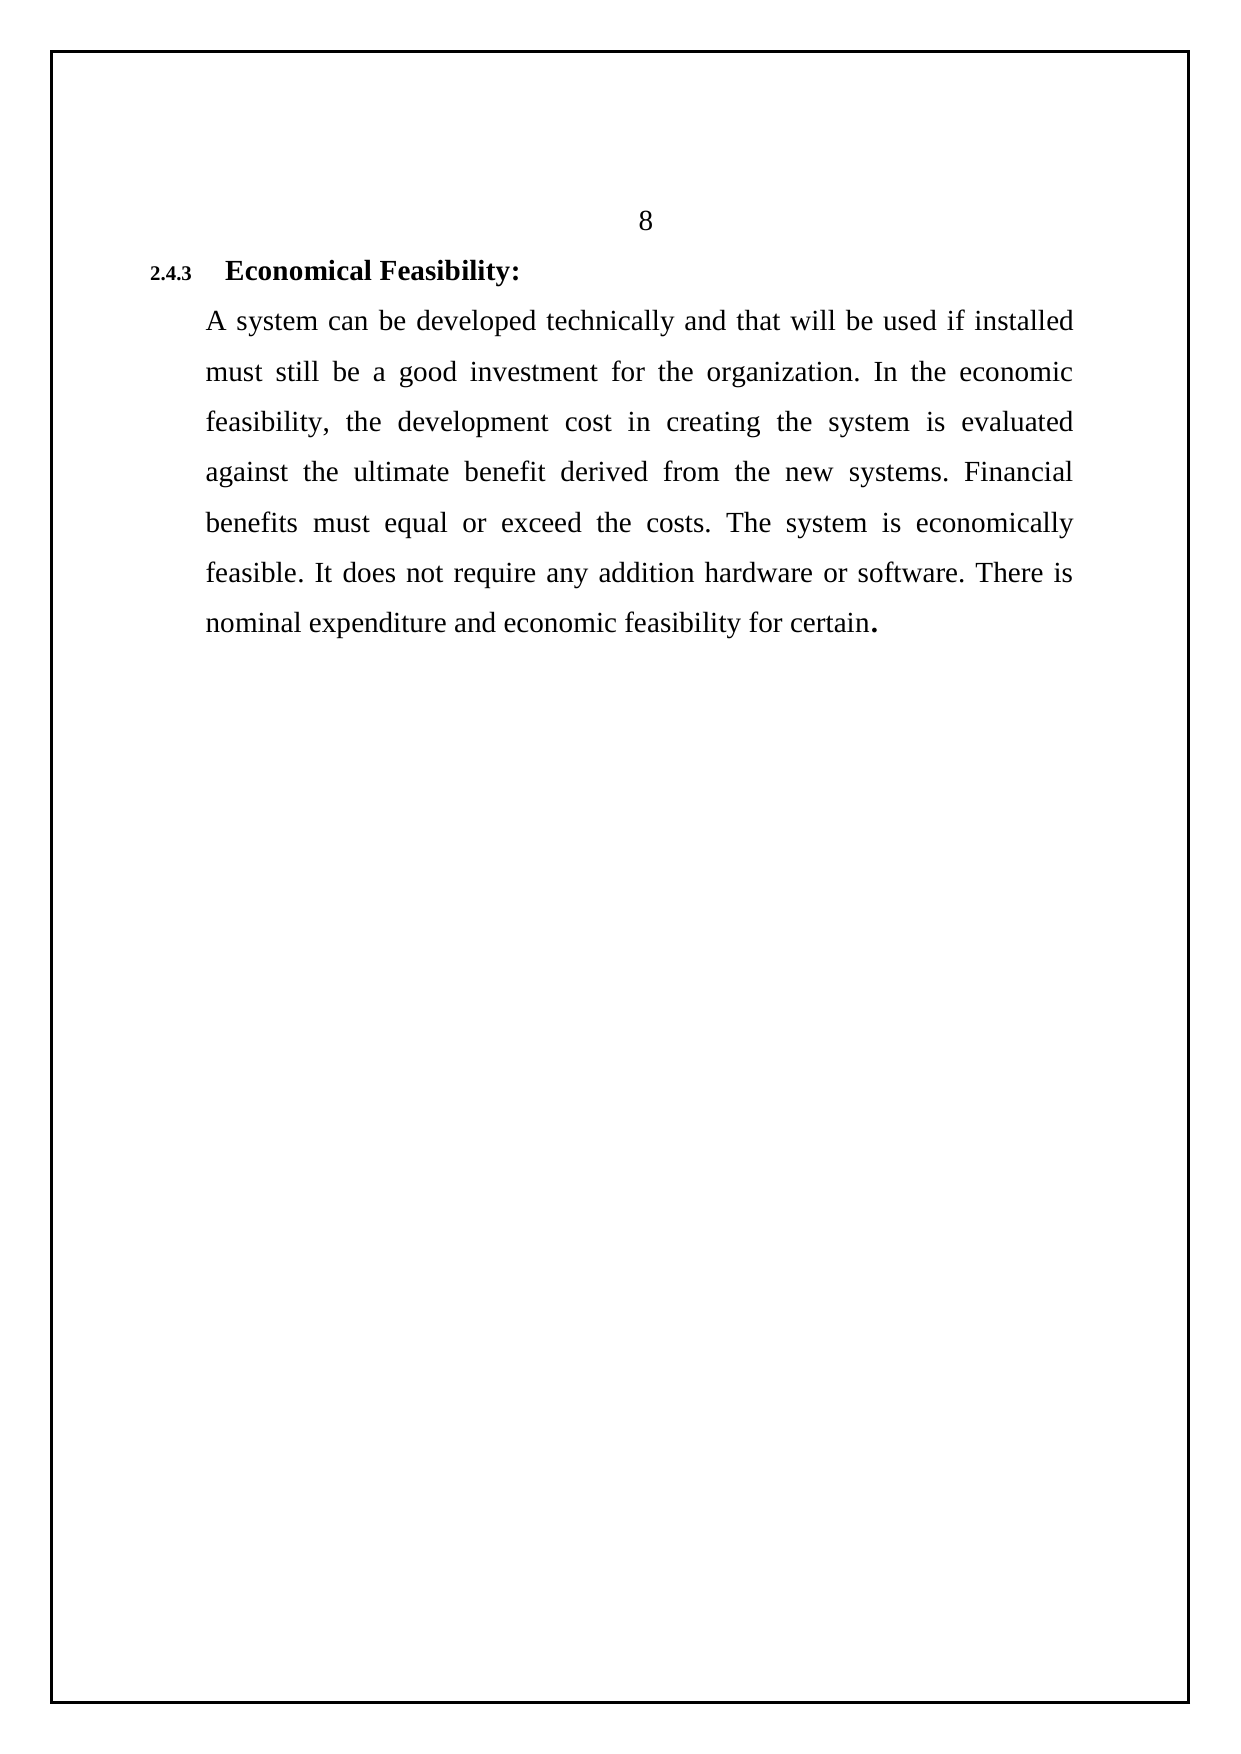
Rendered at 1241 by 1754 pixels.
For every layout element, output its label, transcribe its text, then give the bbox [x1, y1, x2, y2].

text 8 [207, 203, 1084, 236]
text A system can be developed technically and that will be used if installed must still be a good investment for the organization. In the economic feasibility, the development cost in creating the system is evaluated against the ultimate benefit derived from the new systems. Financial benefits must equal or exceed the costs. The system is economically feasible. It does not require any addition hardware or software. There is nominal expenditure and economic feasibility for certain. [205, 303, 1074, 639]
list Economical Feasibility: [150, 253, 1090, 287]
